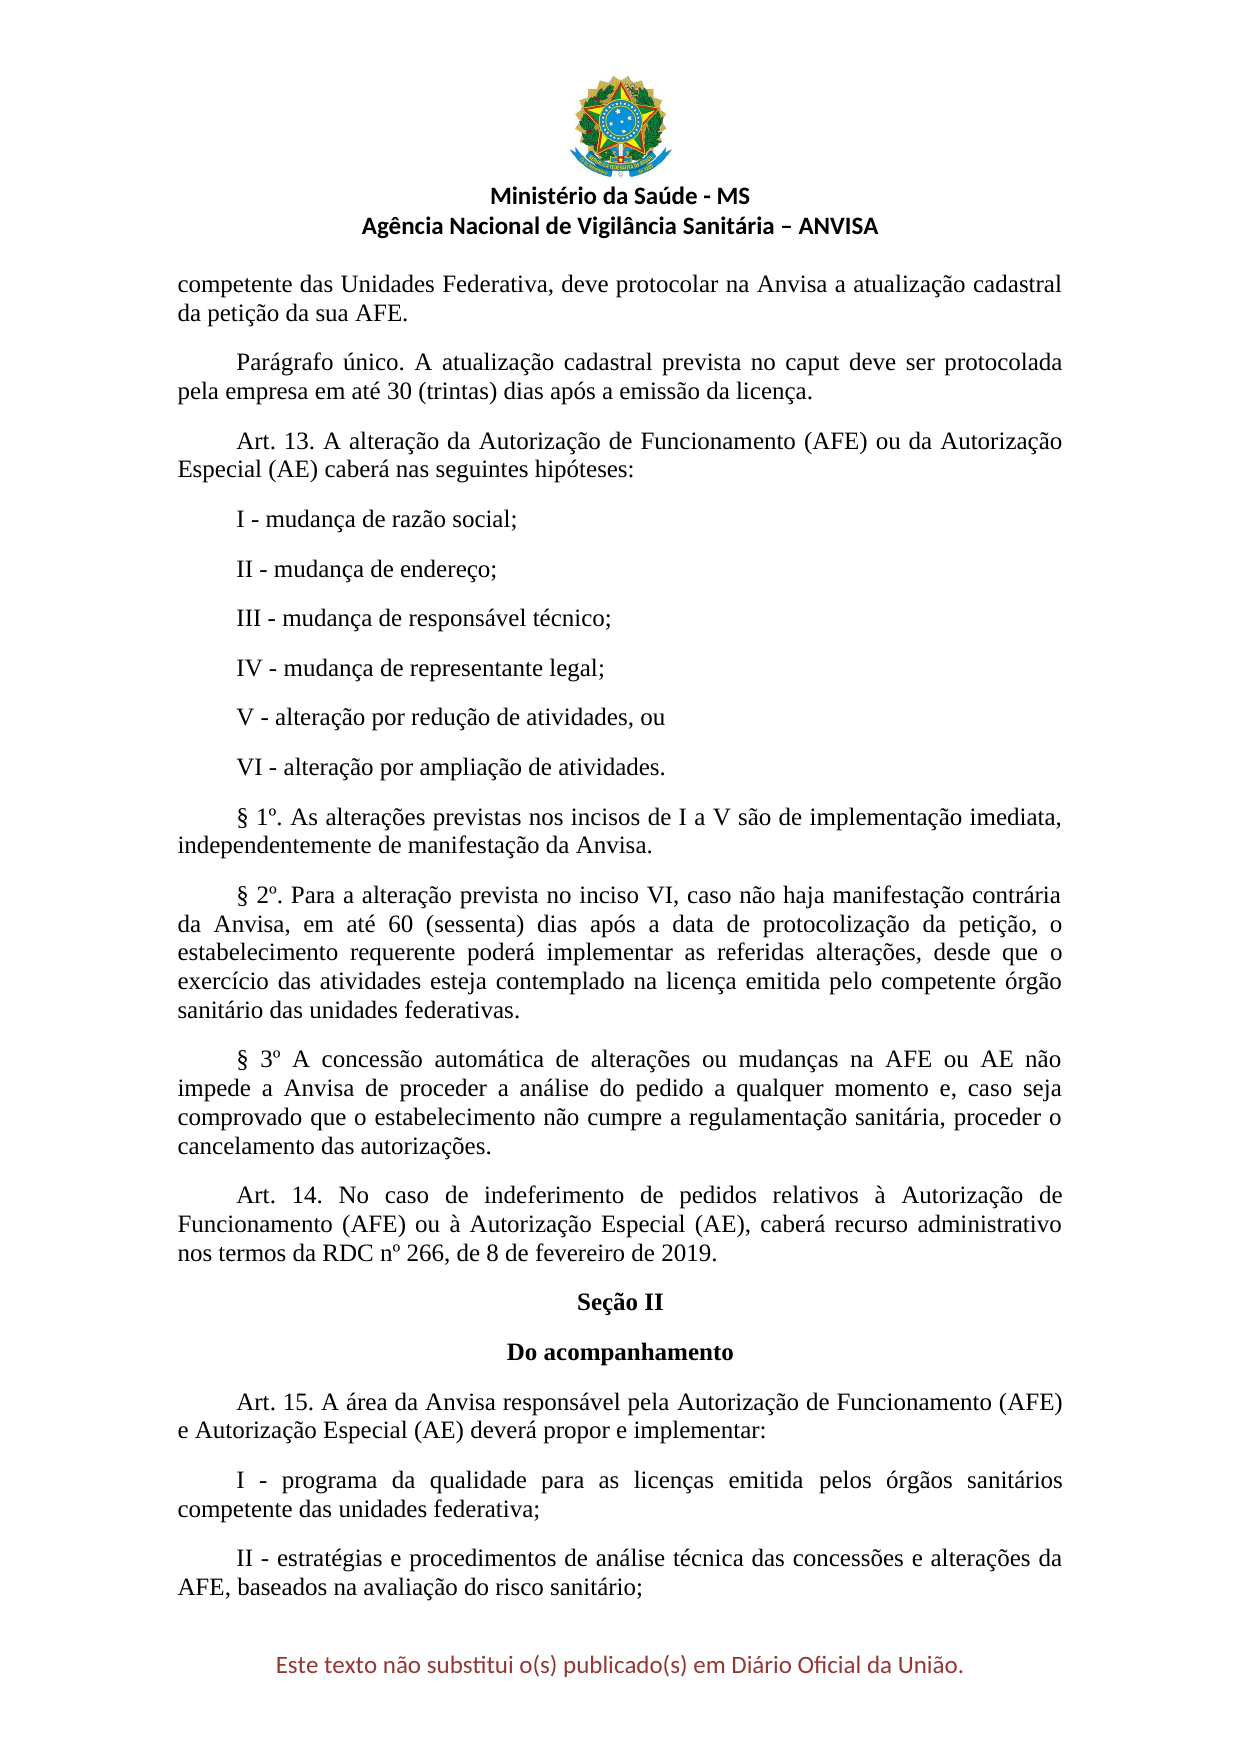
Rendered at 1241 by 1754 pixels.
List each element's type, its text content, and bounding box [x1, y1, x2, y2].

text § 1º. As alterações previstas nos incisos de I a V são de implementação imediata, independentemente de manifestação da Anvisa. [177, 802, 1063, 859]
text Seção II [177, 1287, 1063, 1316]
text II - mudança de endereço; [177, 554, 1063, 582]
text I - programa da qualidade para as licenças emitida pelos órgãos sanitários competente das unidades federativa; [177, 1465, 1063, 1522]
text Art. 13. A alteração da Autorização de Funcionamento (AFE) ou da Autorização Especial (AE) caberá nas seguintes hipóteses: [177, 426, 1063, 483]
text II - estratégias e procedimentos de análise técnica das concessões e alterações da AFE, baseados na avaliação do risco sanitário; [177, 1543, 1063, 1601]
text Art. 15. A área da Anvisa responsável pela Autorização de Funcionamento (AFE) e Autorização Especial (AE) deverá propor e implementar: [177, 1387, 1063, 1444]
text VI - alteração por ampliação de atividades. [177, 752, 1063, 781]
text Art. 14. No caso de indeferimento de pedidos relativos à Autorização de Funcionamento (AFE) ou à Autorização Especial (AE), caberá recurso administrativo nos termos da RDC nº 266, de 8 de fevereiro de 2019. [177, 1180, 1063, 1267]
text § 3º A concessão automática de alterações ou mudanças na AFE ou AE não impede a Anvisa de proceder a análise do pedido a qualquer momento e, caso seja comprovado que o estabelecimento não cumpre a regulamentação sanitária, proceder o cancelamento das autorizações. [177, 1044, 1063, 1159]
text III - mudança de responsável técnico; [177, 603, 1063, 632]
text I - mudança de razão social; [177, 504, 1063, 533]
picture [566, 73, 674, 180]
text Parágrafo único. A atualização cadastral prevista no caput deve ser protocolada pela empresa em até 30 (trintas) dias após a emissão da licença. [177, 347, 1063, 405]
text V - alteração por redução de atividades, ou [177, 702, 1063, 731]
text § 2º. Para a alteração prevista no inciso VI, caso não haja manifestação contrária da Anvisa, em até 60 (sessenta) dias após a data de protocolização da petição, o estabelecimento requerente poderá implementar as referidas alterações, desde que o exercício das atividades esteja contemplado na licença emitida pelo competente órgão sanitário das unidades federativas. [177, 880, 1063, 1024]
text IV - mudança de representante legal; [177, 653, 1063, 682]
text Do acompanhamento [177, 1337, 1063, 1366]
